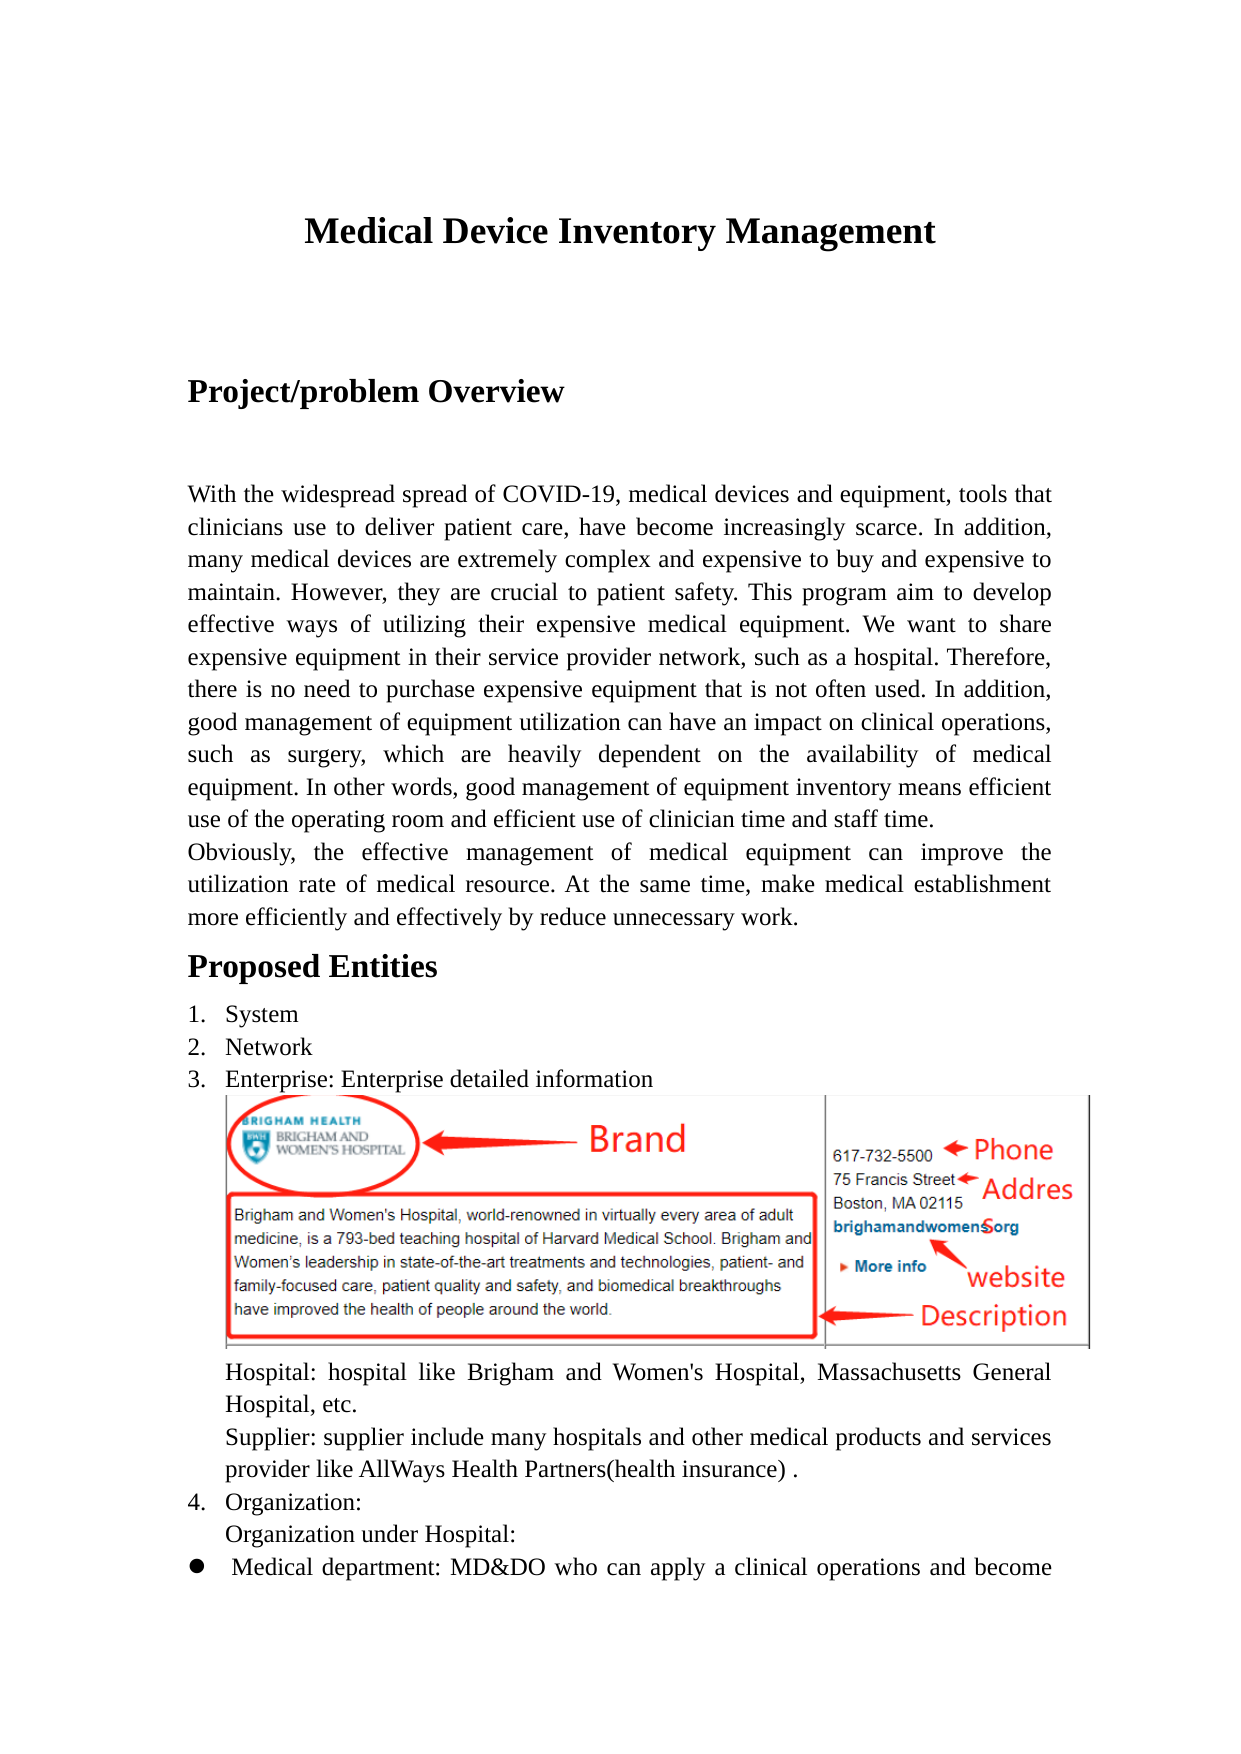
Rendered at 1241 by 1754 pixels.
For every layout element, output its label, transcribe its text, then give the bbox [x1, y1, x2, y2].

list Organization: [187, 1485, 1053, 1517]
subtitle Medical Device Inventory Management [187, 197, 1053, 262]
text With the widespread spread of COVID-19, medical devices and equipment, tools that clinicians use to deliver patient care, have become increasingly scarce. In addition, many medical devices are extremely complex and expensive to buy and expensive to maintain. However, they are crucial to patient safety. This program aim to develop effective ways of utilizing their expensive medical equipment. We want to share expensive equipment in their service provider network, such as a hospital. Therefore, there is no need to purchase expensive equipment that is not often used. In addition, good management of equipment utilization can have an impact on clinical operations, such as surgery, which are heavily dependent on the availability of medical equipment. In other words, good management of equipment inventory means efficient use of the operating room and efficient use of clinician time and staff time. [187, 477, 1053, 835]
text Proposed Entities [187, 932, 1053, 997]
list Organization under Hospital: [225, 1517, 1053, 1550]
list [187, 1550, 1053, 1582]
list Network [187, 1030, 1053, 1062]
text Obviously, the effective management of medical equipment can improve the utilization rate of medical resource. At the same time, make medical establishment more efficiently and effectively by reduce unnecessary work. [187, 835, 1053, 932]
list System [187, 997, 1053, 1030]
list Hospital: hospital like Brigham and Women's Hospital, Massachusetts General Hospital, etc. [225, 1355, 1053, 1420]
list Enterprise: Enterprise detailed information [187, 1062, 1053, 1095]
subtitle Project/problem Overview [187, 357, 1053, 422]
picture [225, 1095, 1091, 1349]
list Supplier: supplier include many hospitals and other medical products and services provider like AllWays Health Partners(health insurance) . [225, 1420, 1053, 1485]
